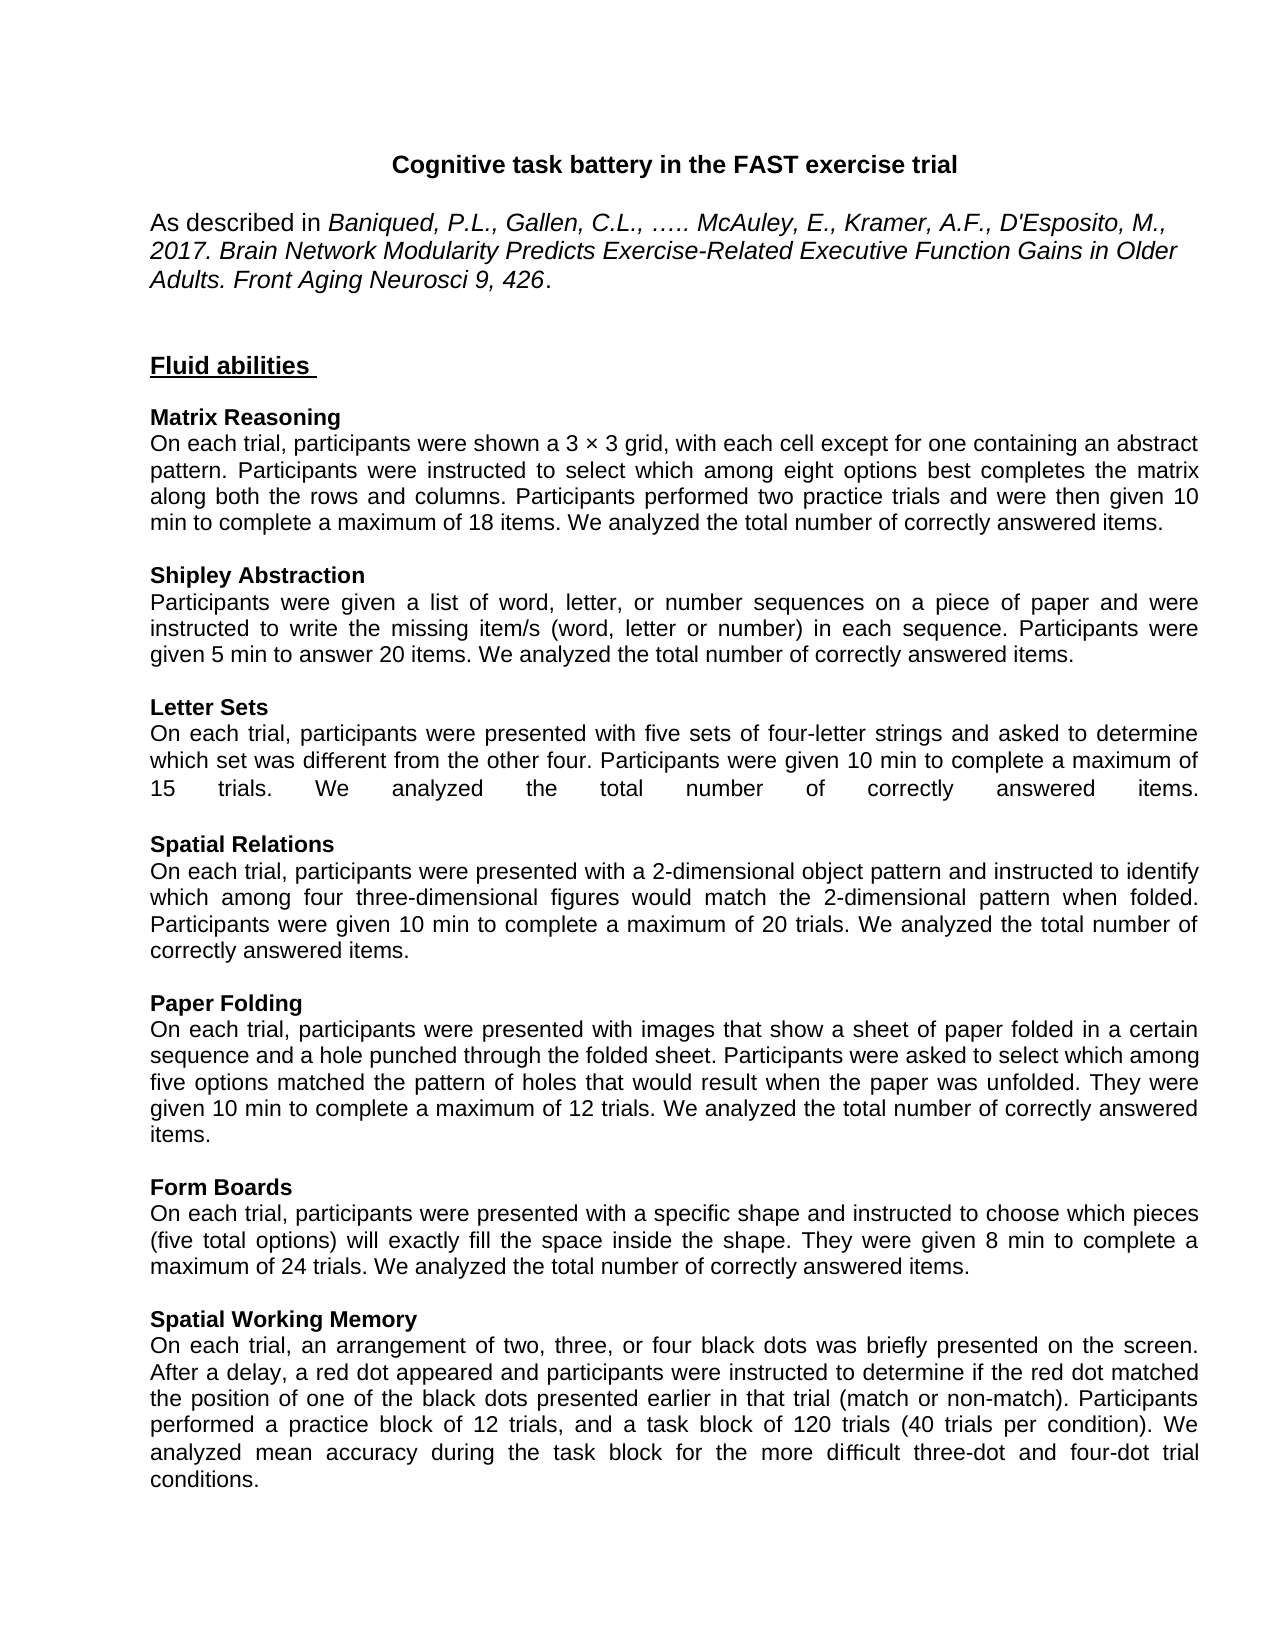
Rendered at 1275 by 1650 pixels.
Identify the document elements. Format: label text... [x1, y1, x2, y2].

text On each trial, participants were shown a 3 × 3 grid, with each cell except for one containing an abstract pattern. Participants were instructed to select which among eight options best completes the matrix along both the rows and columns. Participants performed two practice trials and were then given 10 min to complete a maximum of 18 items. We analyzed the total number of correctly answered items. [150, 430, 1200, 536]
text As described in Baniqued, P.L., Gallen, C.L., ….. McAuley, E., Kramer, A.F., D'Esposito, M., 2017. Brain Network Modularity Predicts Exercise-Related Executive Function Gains in Older Adults. Front Aging Neurosci 9, 426. [150, 207, 1200, 294]
text Participants were given a list of word, letter, or number sequences on a piece of paper and were instructed to write the missing item/s (word, letter or number) in each sequence. Participants were given 5 min to answer 20 items. We analyzed the total number of correctly answered items. [150, 588, 1200, 667]
text Spatial Working Memory [150, 1306, 1200, 1332]
text On each trial, participants were presented with ﬁve sets of four-letter strings and asked to determine which set was diﬀerent from the other four. Participants were given 10 min to complete a maximum of 15 trials. We analyzed the total number of correctly answered items. [150, 720, 1200, 831]
text Spatial Relations [150, 831, 1200, 858]
text Cognitive task battery in the FAST exercise trial [150, 150, 1200, 179]
text On each trial, an arrangement of two, three, or four black dots was brieﬂy presented on the screen. After a delay, a red dot appeared and participants were instructed to determine if the red dot matched the position of one of the black dots presented earlier in that trial (match or non-match). Participants performed a practice block of 12 trials, and a task block of 120 trials (40 trials per condition). We analyzed mean accuracy during the task block for the more diﬃcult three-dot and four-dot trial conditions. [150, 1332, 1200, 1492]
text On each trial, participants were presented with images that show a sheet of paper folded in a certain sequence and a hole punched through the folded sheet. Participants were asked to select which among ﬁve options matched the pattern of holes that would result when the paper was unfolded. They were given 10 min to complete a maximum of 12 trials. We analyzed the total number of correctly answered items. [150, 1016, 1200, 1148]
text On each trial, participants were presented with a speciﬁc shape and instructed to choose which pieces (ﬁve total options) will exactly ﬁll the space inside the shape. They were given 8 min to complete a maximum of 24 trials. We analyzed the total number of correctly answered items. [150, 1200, 1200, 1279]
text Form Boards [150, 1174, 1200, 1200]
text Matrix Reasoning [150, 404, 1200, 430]
text On each trial, participants were presented with a 2-dimensional object pattern and instructed to identify which among four three-dimensional ﬁgures would match the 2-dimensional pattern when folded. Participants were given 10 min to complete a maximum of 20 trials. We analyzed the total number of correctly answered items. [150, 858, 1200, 963]
text Paper Folding [150, 989, 1200, 1016]
text Fluid abilities [150, 351, 1200, 380]
text Letter Sets [150, 694, 1200, 720]
text Shipley Abstraction [150, 562, 1200, 588]
